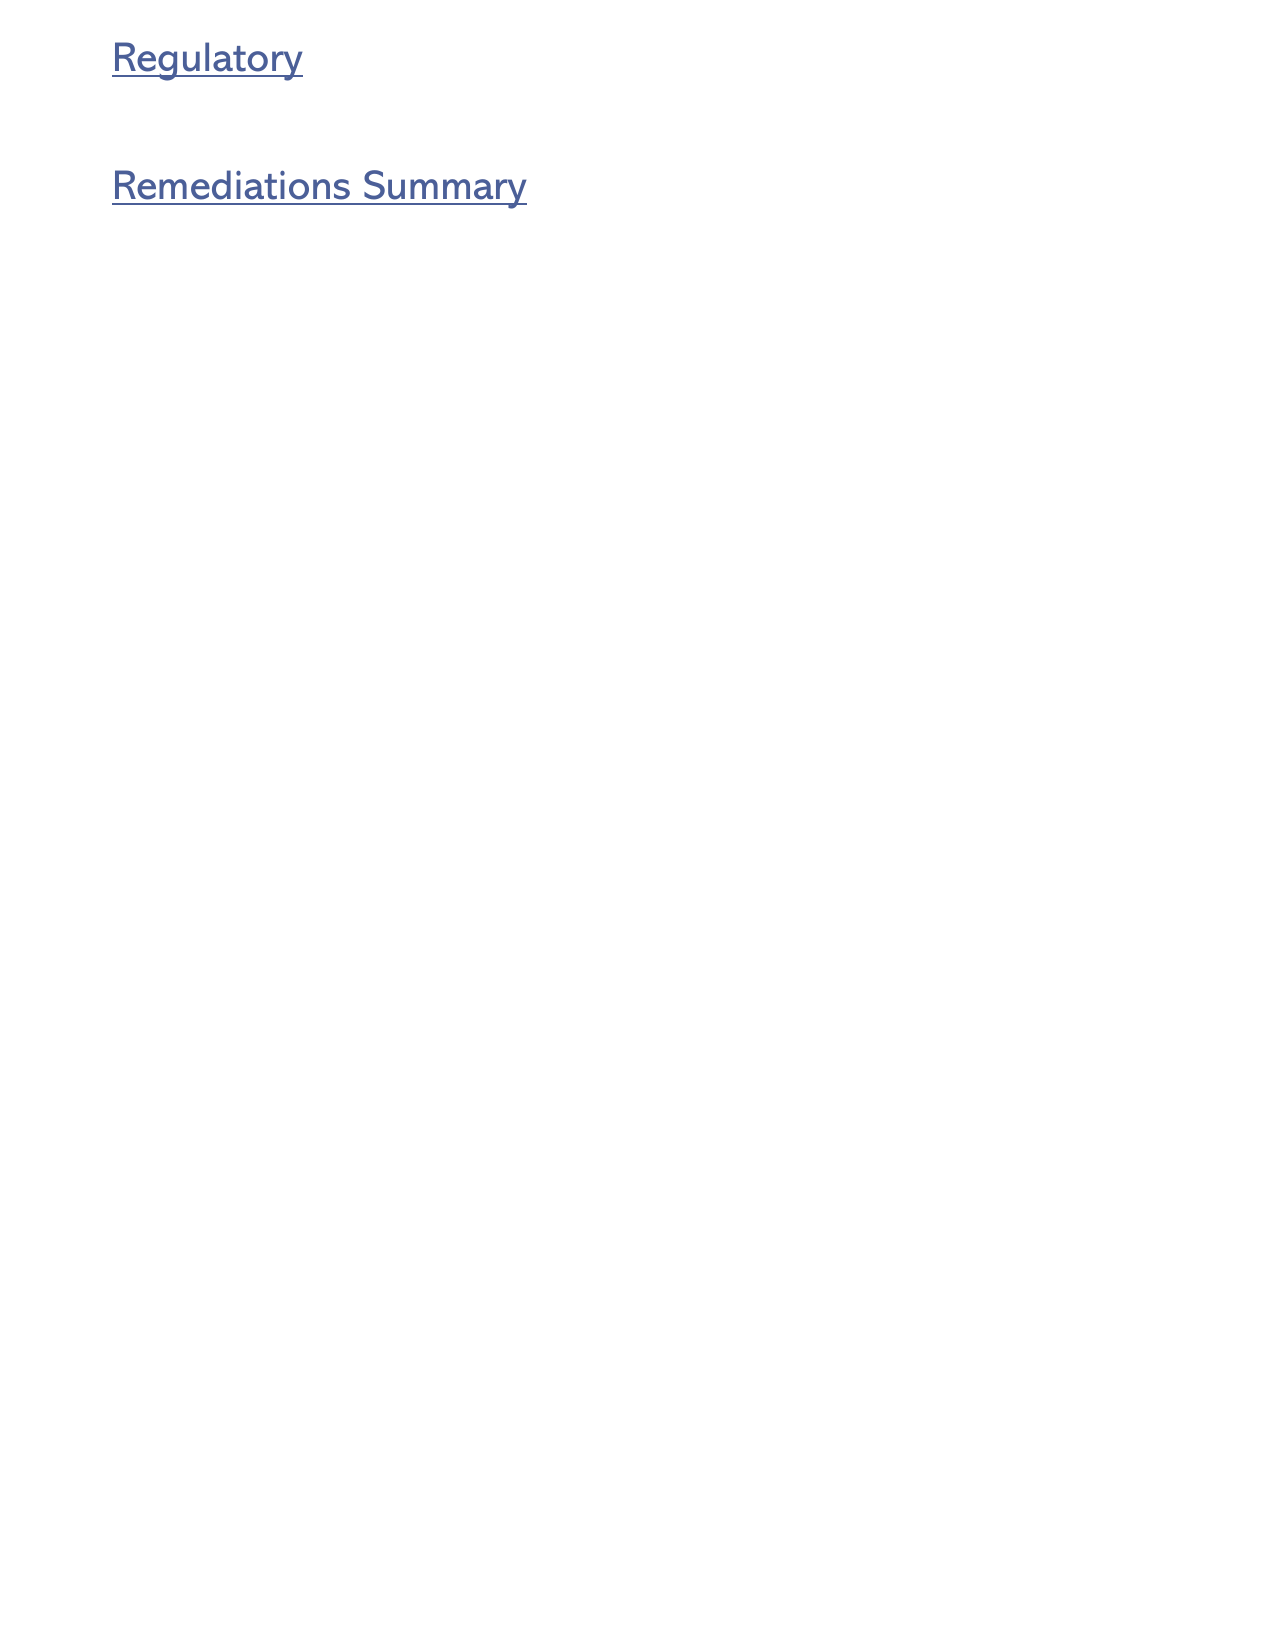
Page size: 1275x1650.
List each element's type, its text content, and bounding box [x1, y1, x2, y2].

subtitle Regulatory [112, 35, 1162, 82]
subtitle Remediations Summary [112, 163, 1162, 210]
